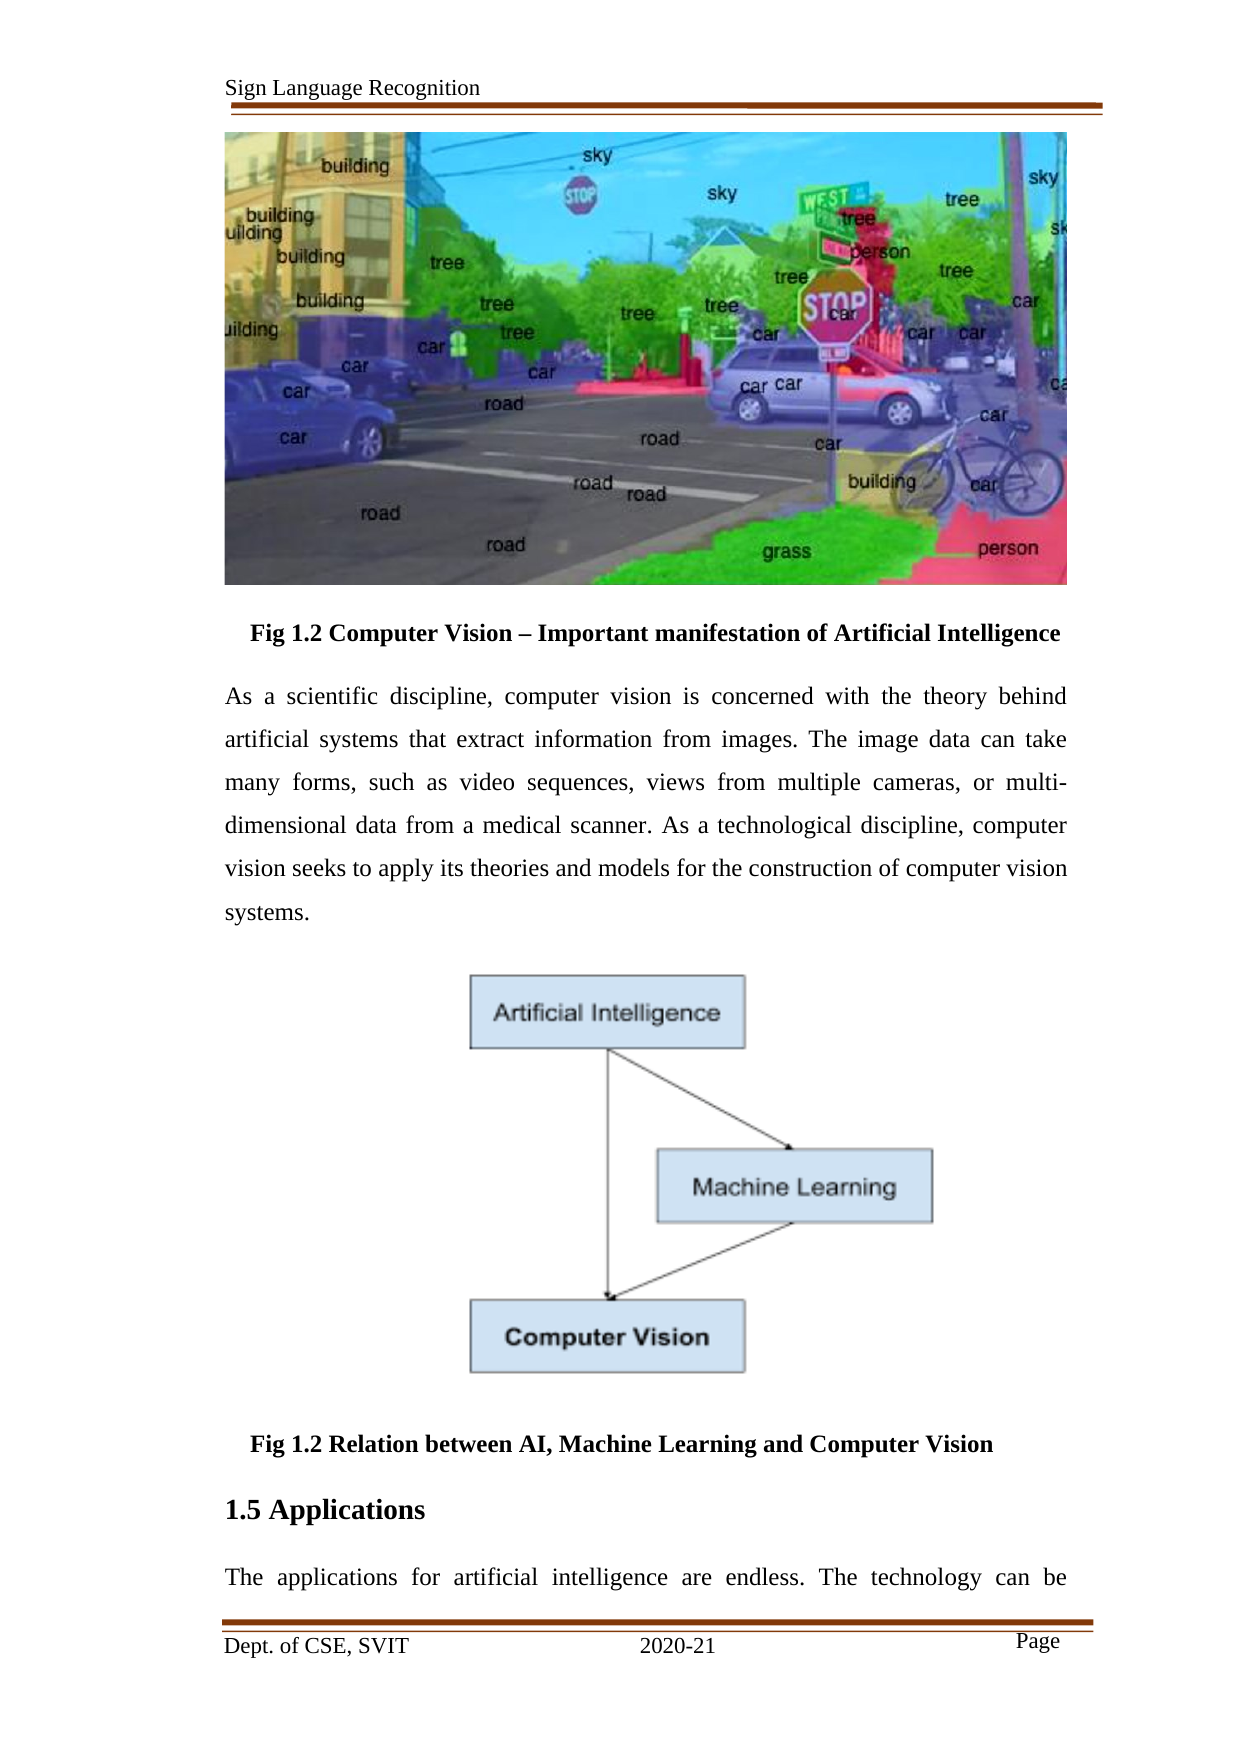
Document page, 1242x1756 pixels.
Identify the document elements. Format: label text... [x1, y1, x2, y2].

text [224, 1562, 1068, 1590]
text As a scientific discipline, computer vision is concerned with the theory behind artificial systems that extract information from images. The image data can take many forms, such as video sequences, views from multiple cameras, or multi-dimensional data from a medical scanner. As a technological discipline, computer vision seeks to apply its theories and models for the construction of computer vision systems. [224, 681, 1068, 925]
picture [455, 959, 960, 1396]
picture [224, 132, 1067, 585]
text Fig 1.2 Relation between AI, Machine Learning and Computer Vision [250, 1429, 1068, 1458]
text Fig 1.2 Computer Vision – Important manifestation of Artificial Intelligence [250, 618, 1068, 647]
text 1.5 Applications [224, 1492, 1068, 1525]
